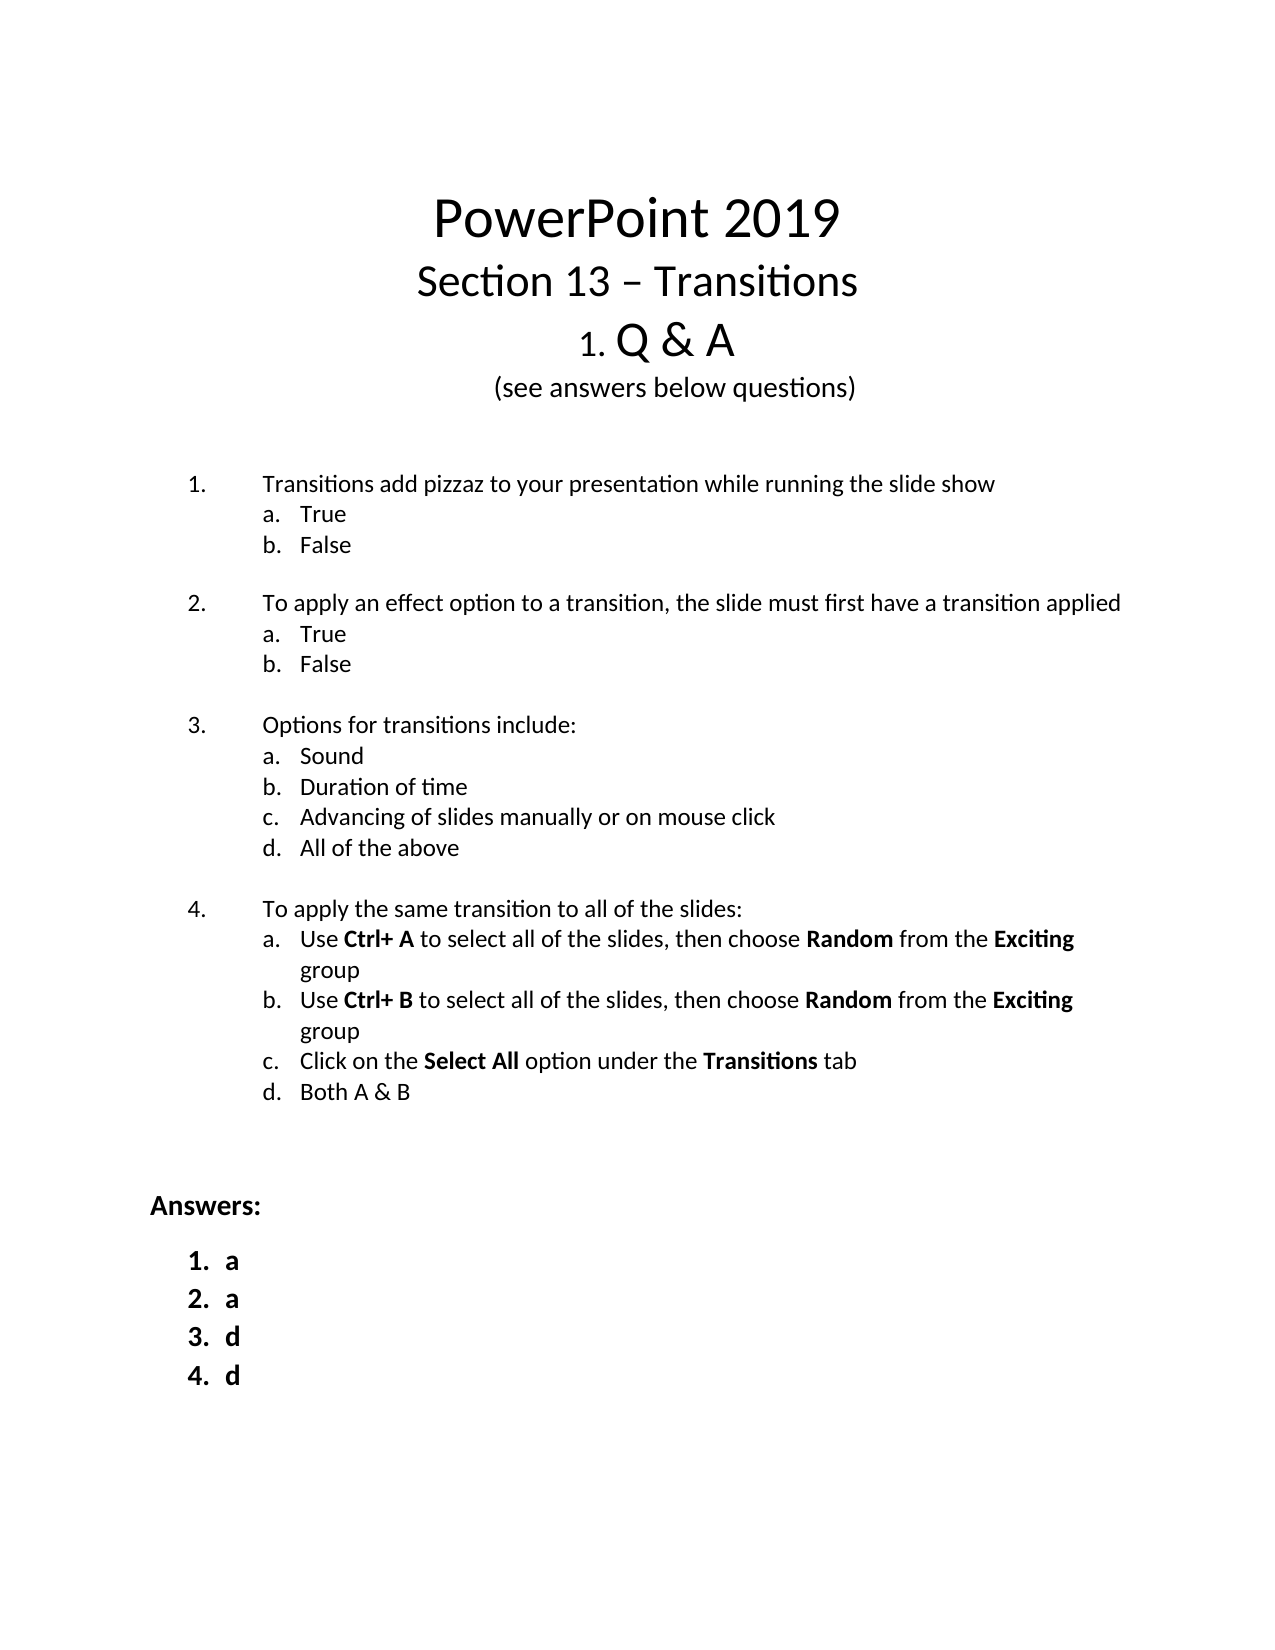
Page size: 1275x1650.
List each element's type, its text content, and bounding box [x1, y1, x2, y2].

list Duration of time [262, 771, 1125, 801]
list To apply an effect option to a transition, the slide must first have a transition applied [187, 588, 1125, 618]
list All of the above [262, 832, 1125, 862]
list To apply the same transition to all of the slides: [187, 893, 1125, 923]
list Options for transitions include: [187, 710, 1125, 740]
list Transitions add pizzaz to your presentation while running the slide show [187, 468, 1125, 498]
list d [187, 1318, 1125, 1354]
text Section 13 – Transitions [150, 252, 1125, 308]
text PowerPoint 2019 [150, 181, 1125, 252]
list Q & A (see answers below questions) [187, 308, 1125, 468]
list d [187, 1357, 1125, 1393]
list False [262, 529, 1125, 588]
list False [262, 649, 1125, 679]
list Both A & B [262, 1076, 1125, 1106]
list True [262, 618, 1125, 649]
list True [262, 498, 1125, 529]
list a [187, 1242, 1125, 1277]
text Answers: [150, 1187, 1125, 1222]
list Advancing of slides manually or on mouse click [262, 801, 1125, 832]
list Sound [262, 740, 1125, 771]
list Use Ctrl+ B to select all of the slides, then choose Random from the Exciting group [262, 984, 1125, 1045]
list Use Ctrl+ A to select all of the slides, then choose Random from the Exciting group [262, 923, 1125, 984]
list a [187, 1280, 1125, 1316]
list Click on the Select All option under the Transitions tab [262, 1045, 1125, 1076]
